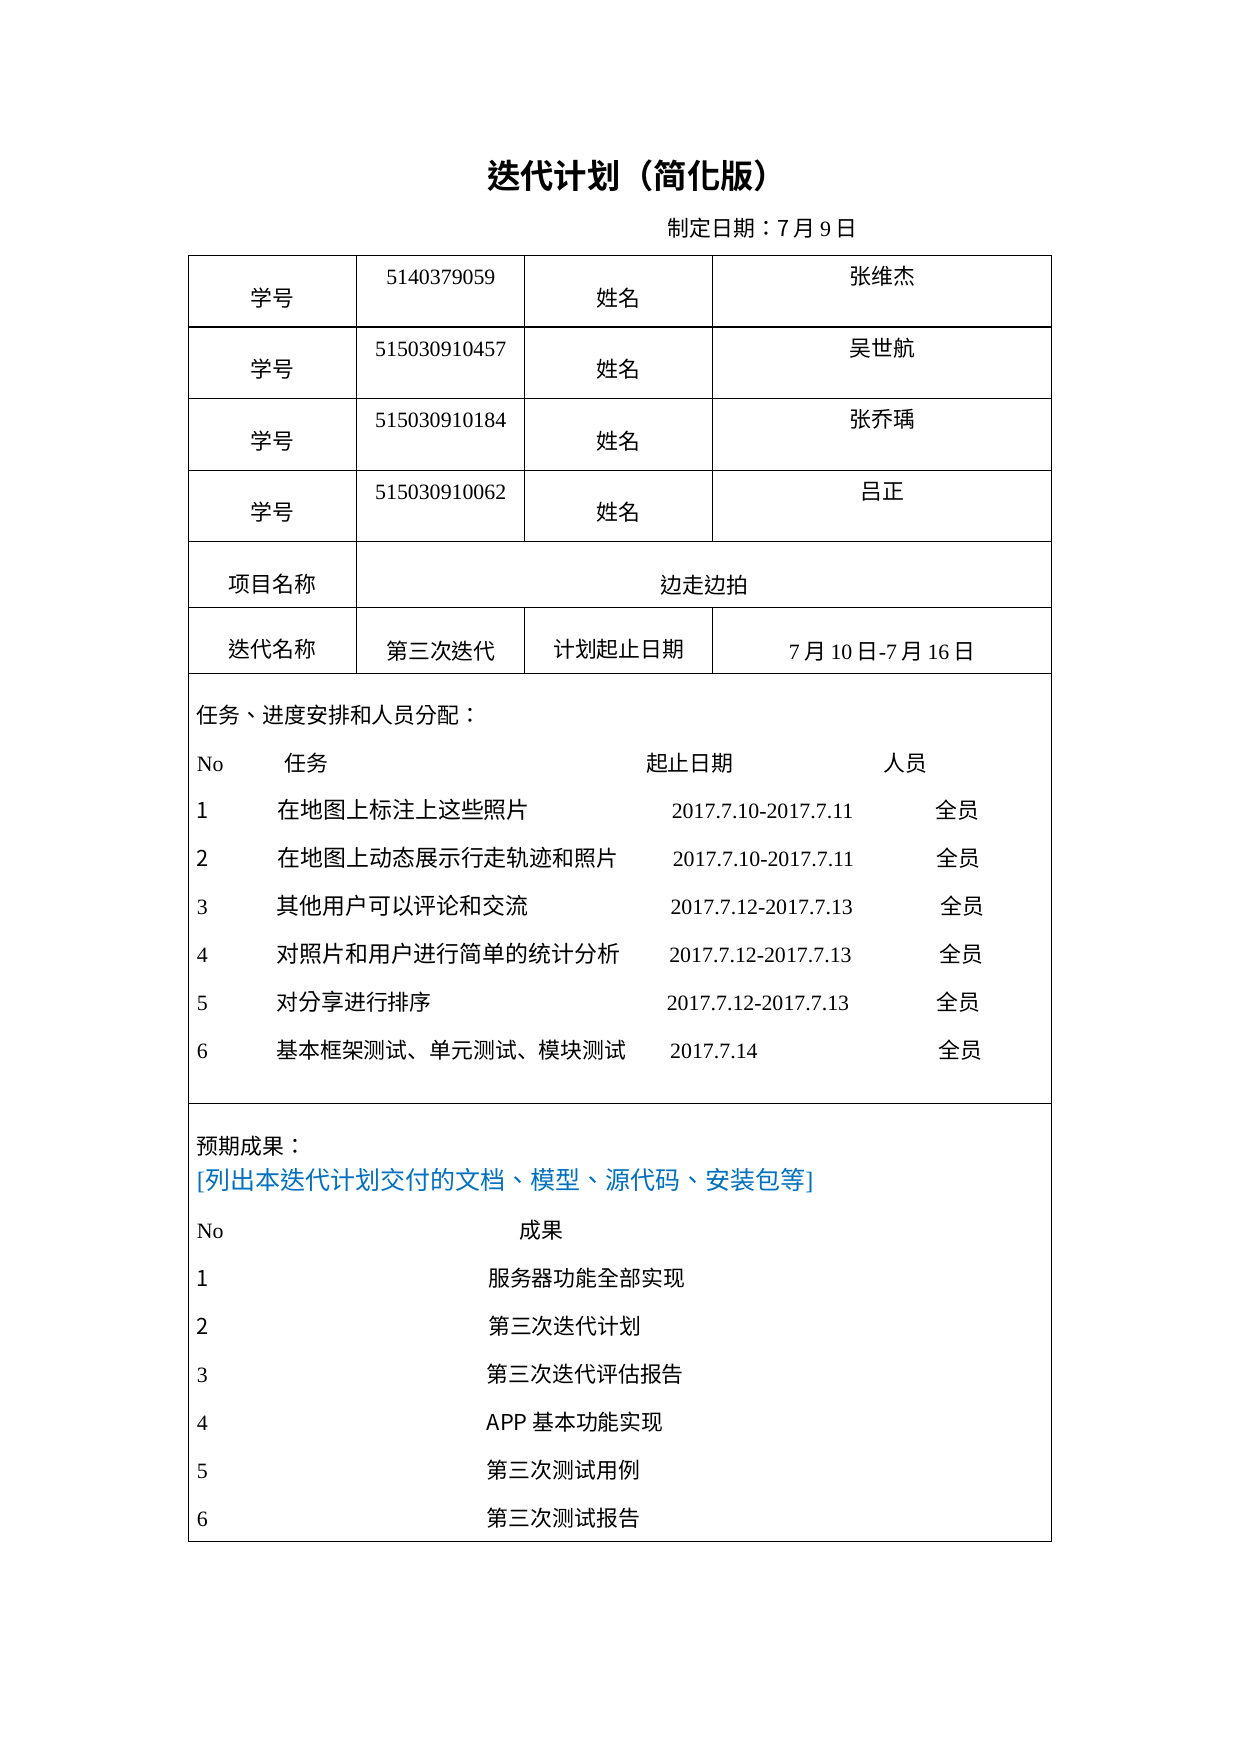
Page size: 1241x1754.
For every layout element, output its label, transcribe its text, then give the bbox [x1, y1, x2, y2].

table_header 学号 [189, 256, 356, 326]
text 迭代计划（简化版） [187, 150, 1053, 198]
table_cell 项目名称 [189, 542, 356, 607]
table_cell 迭代名称 [189, 608, 356, 672]
table_cell 7月10日-7月16日 [713, 608, 1051, 672]
table_cell 学号 [189, 328, 356, 398]
table_cell 边走边拍 [357, 542, 1051, 607]
table_cell 515030910062 [357, 471, 524, 541]
table_cell 学号 [189, 399, 356, 469]
table_cell 姓名 [525, 328, 712, 398]
table_cell 计划起止日期 [525, 608, 712, 672]
table_cell 515030910457 [357, 328, 524, 398]
text 制定日期：7月9日 [187, 211, 1053, 242]
table_cell 姓名 [525, 399, 712, 469]
table_cell 第三次迭代 [357, 608, 524, 672]
table_cell 吴世航 [713, 328, 1051, 398]
table_header 5140379059 [357, 256, 524, 326]
table_header 姓名 [525, 256, 712, 326]
table_cell 任务、进度安排和人员分配： No 任务 起止日期 人员 1 在地图上标注上这些照片 2017.7.10-2017.7.11 全员 2 在地图上动态展示行走轨迹和照片 2017.7.10-2017.7.11 全员 3 其他用户可以评论和交流 2017.7.12-2017.7.13 全员 4 对照片和用户进行简单的统计分析 2017.7.12-2017.7.13 全员 5 对分享进行排序 2017.7.12-2017.7.13 全员 6 基本框架测试、单元测试、模块测试 2017.7.14 全员 [189, 674, 1051, 1103]
table_cell 吕正 [713, 471, 1051, 541]
table_cell 515030910184 [357, 399, 524, 469]
table_cell 预期成果： [列出本迭代计划交付的文档、模型、源代码、安装包等] No 成果 1 服务器功能全部实现 2 第三次迭代计划 3 第三次迭代评估报告 4 APP基本功能实现 5 第三次测试用例 6 第三次测试报告 [189, 1104, 1051, 1541]
table_cell 姓名 [525, 471, 712, 541]
table_cell 学号 [189, 471, 356, 541]
table_header 张维杰 [713, 256, 1051, 326]
table_cell 张乔瑀 [713, 399, 1051, 469]
